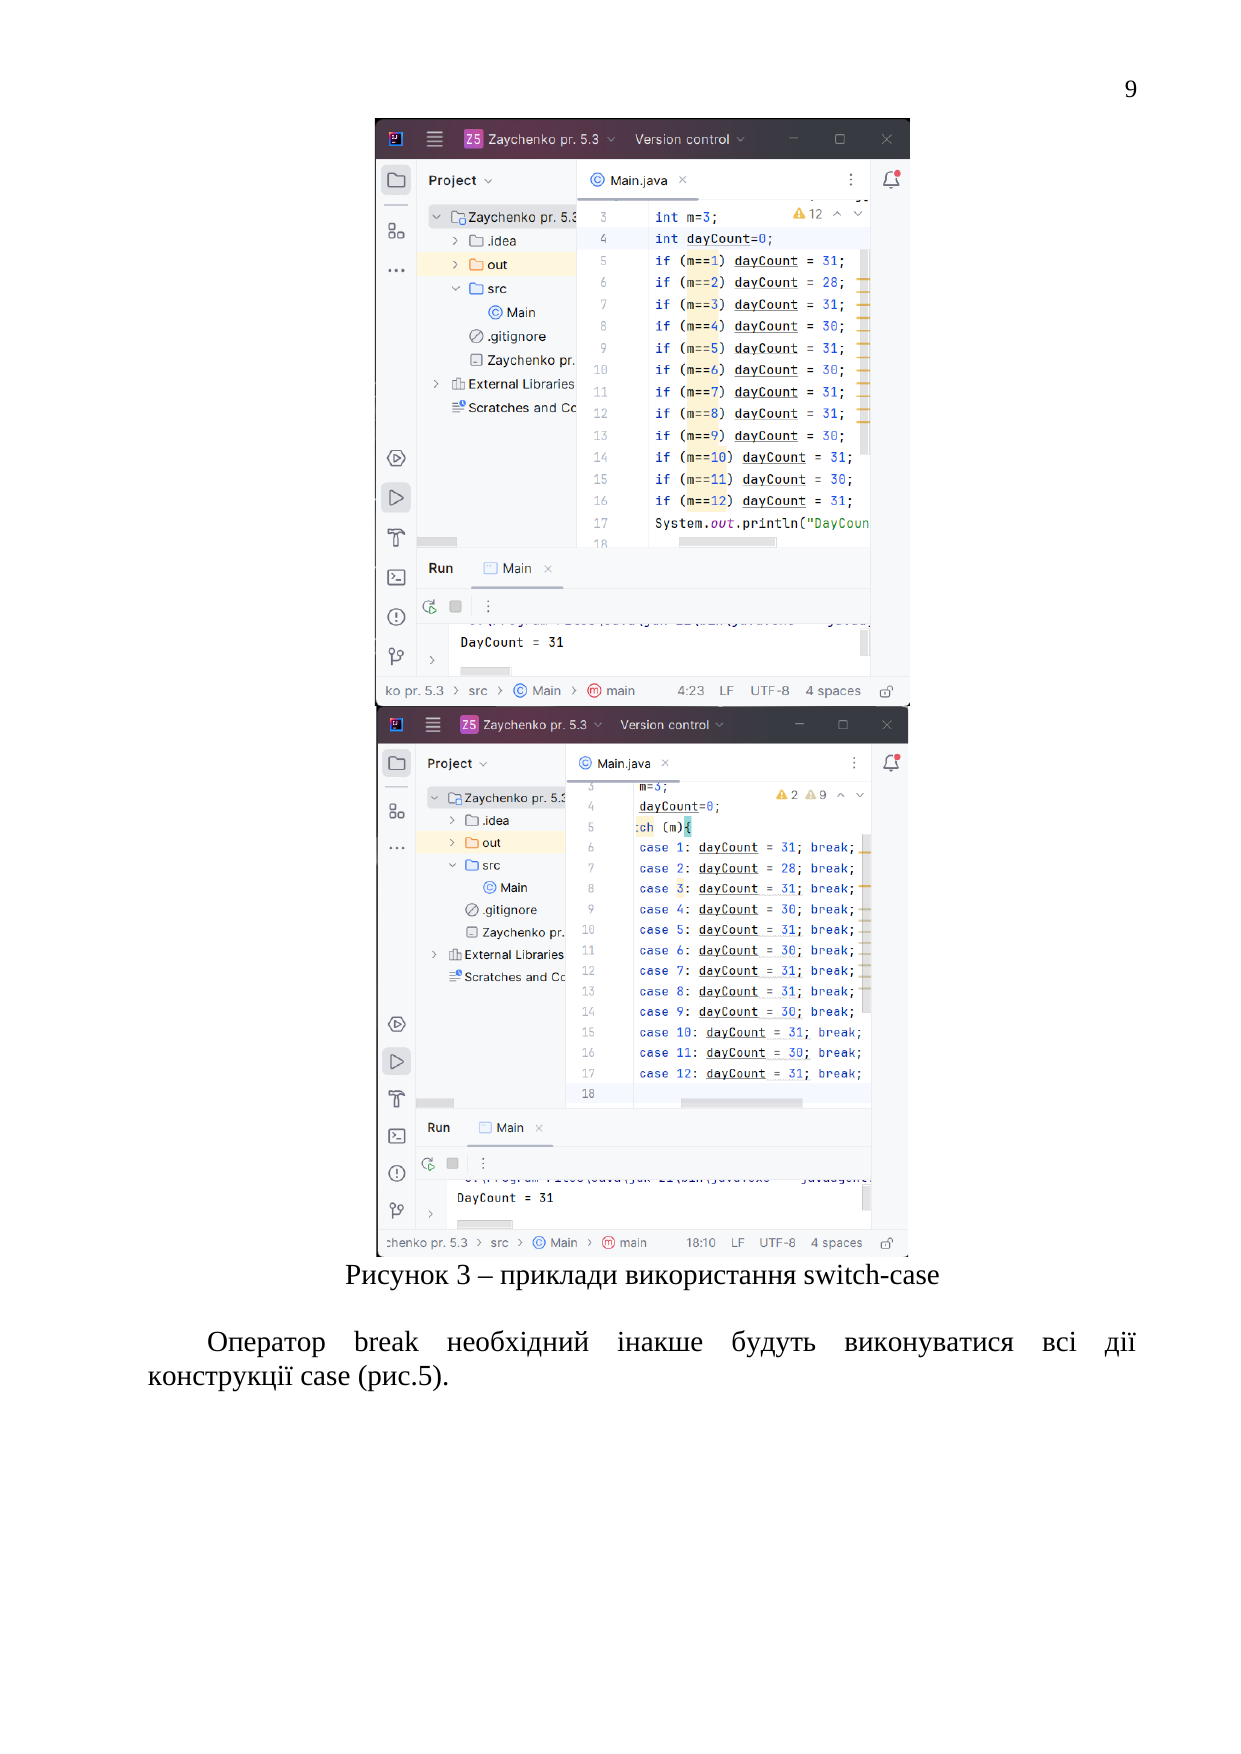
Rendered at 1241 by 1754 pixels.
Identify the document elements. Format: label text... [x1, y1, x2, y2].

picture [374, 118, 910, 1257]
text Оператор break необхідний інакше будуть виконуватися всі дії конструкції case (рис.5). [148, 1324, 1137, 1391]
text Рисунок 3 – приклади використання switch-case [148, 1257, 1137, 1291]
